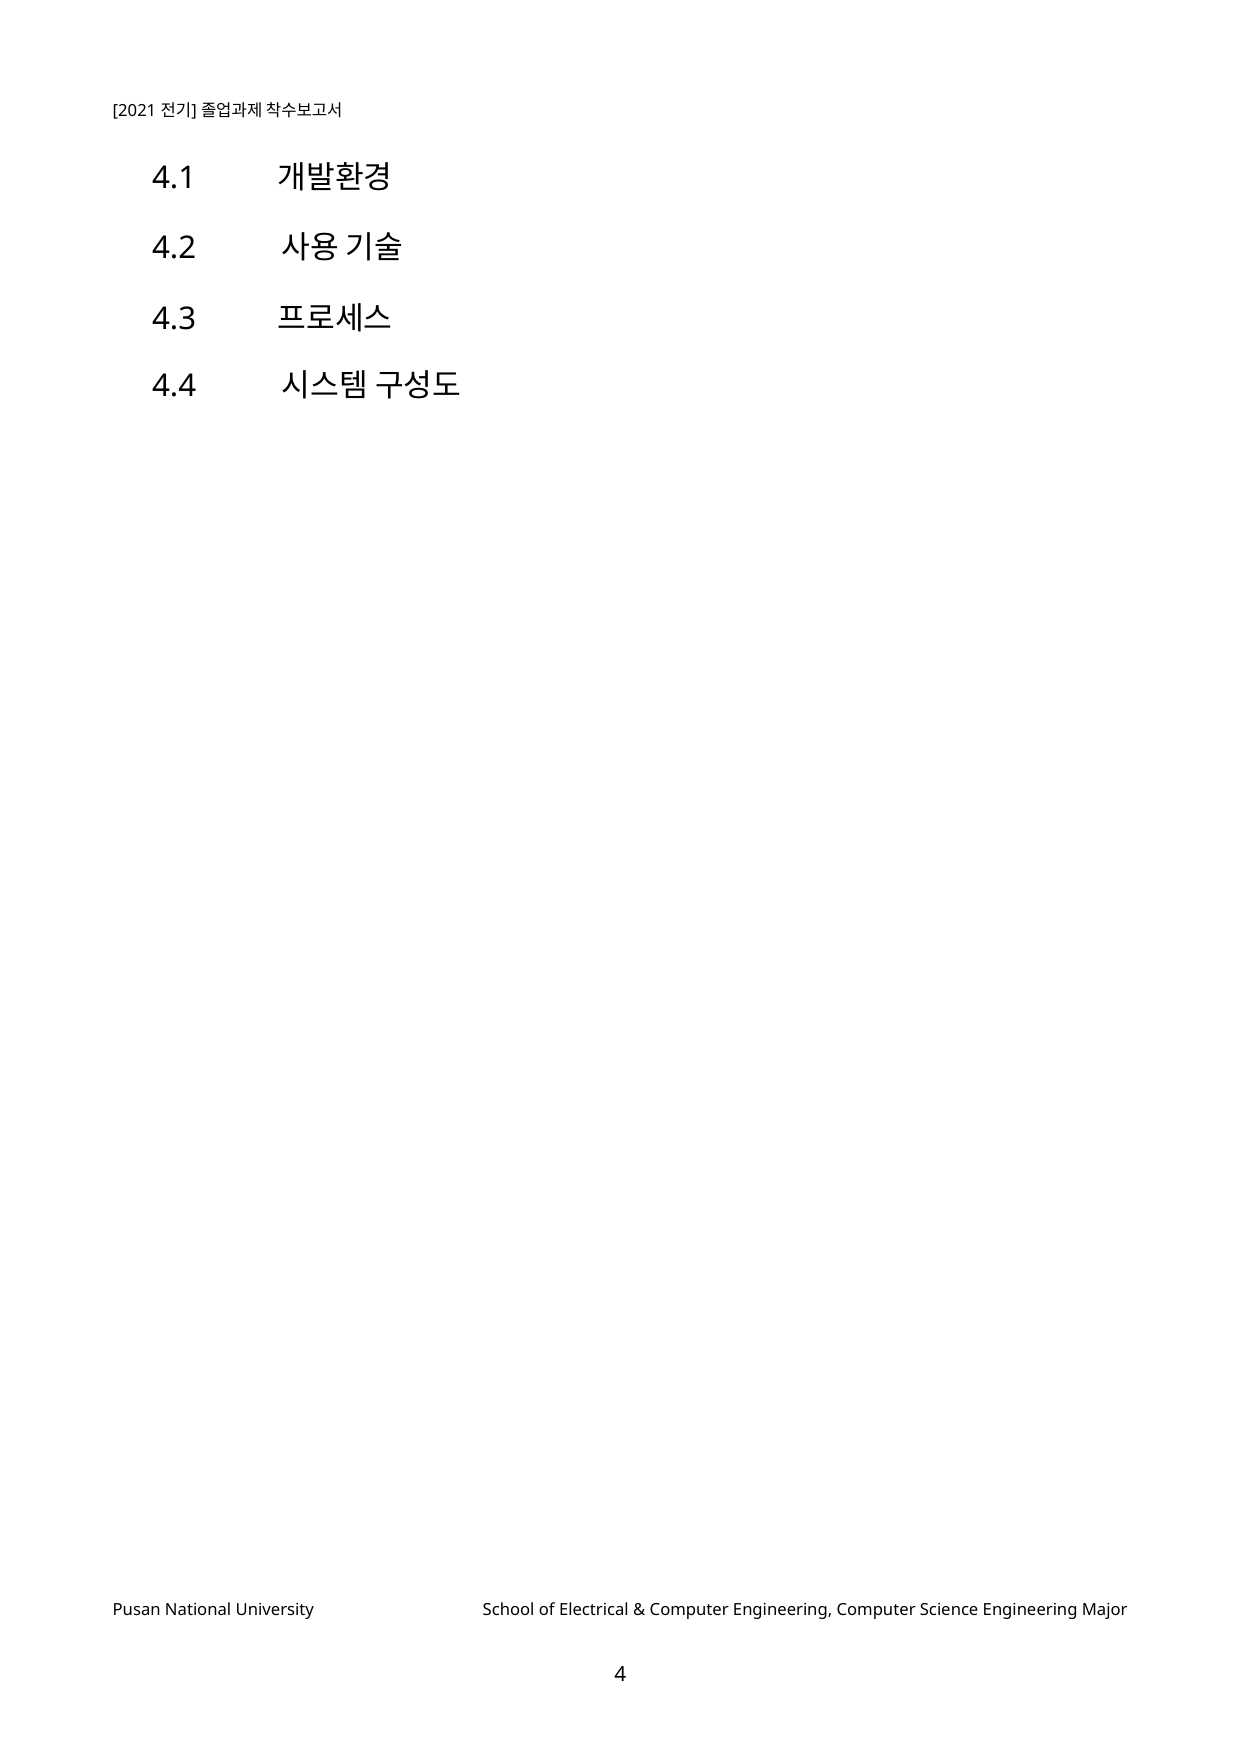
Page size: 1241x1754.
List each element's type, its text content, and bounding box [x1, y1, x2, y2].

subtitle 4.3 프로세스 [112, 293, 1132, 339]
subtitle 4.2 사용 기술 [112, 222, 1132, 268]
subtitle 4.1 개발환경 [112, 152, 1132, 198]
subtitle 4.4 시스템 구성도 [112, 360, 1132, 405]
